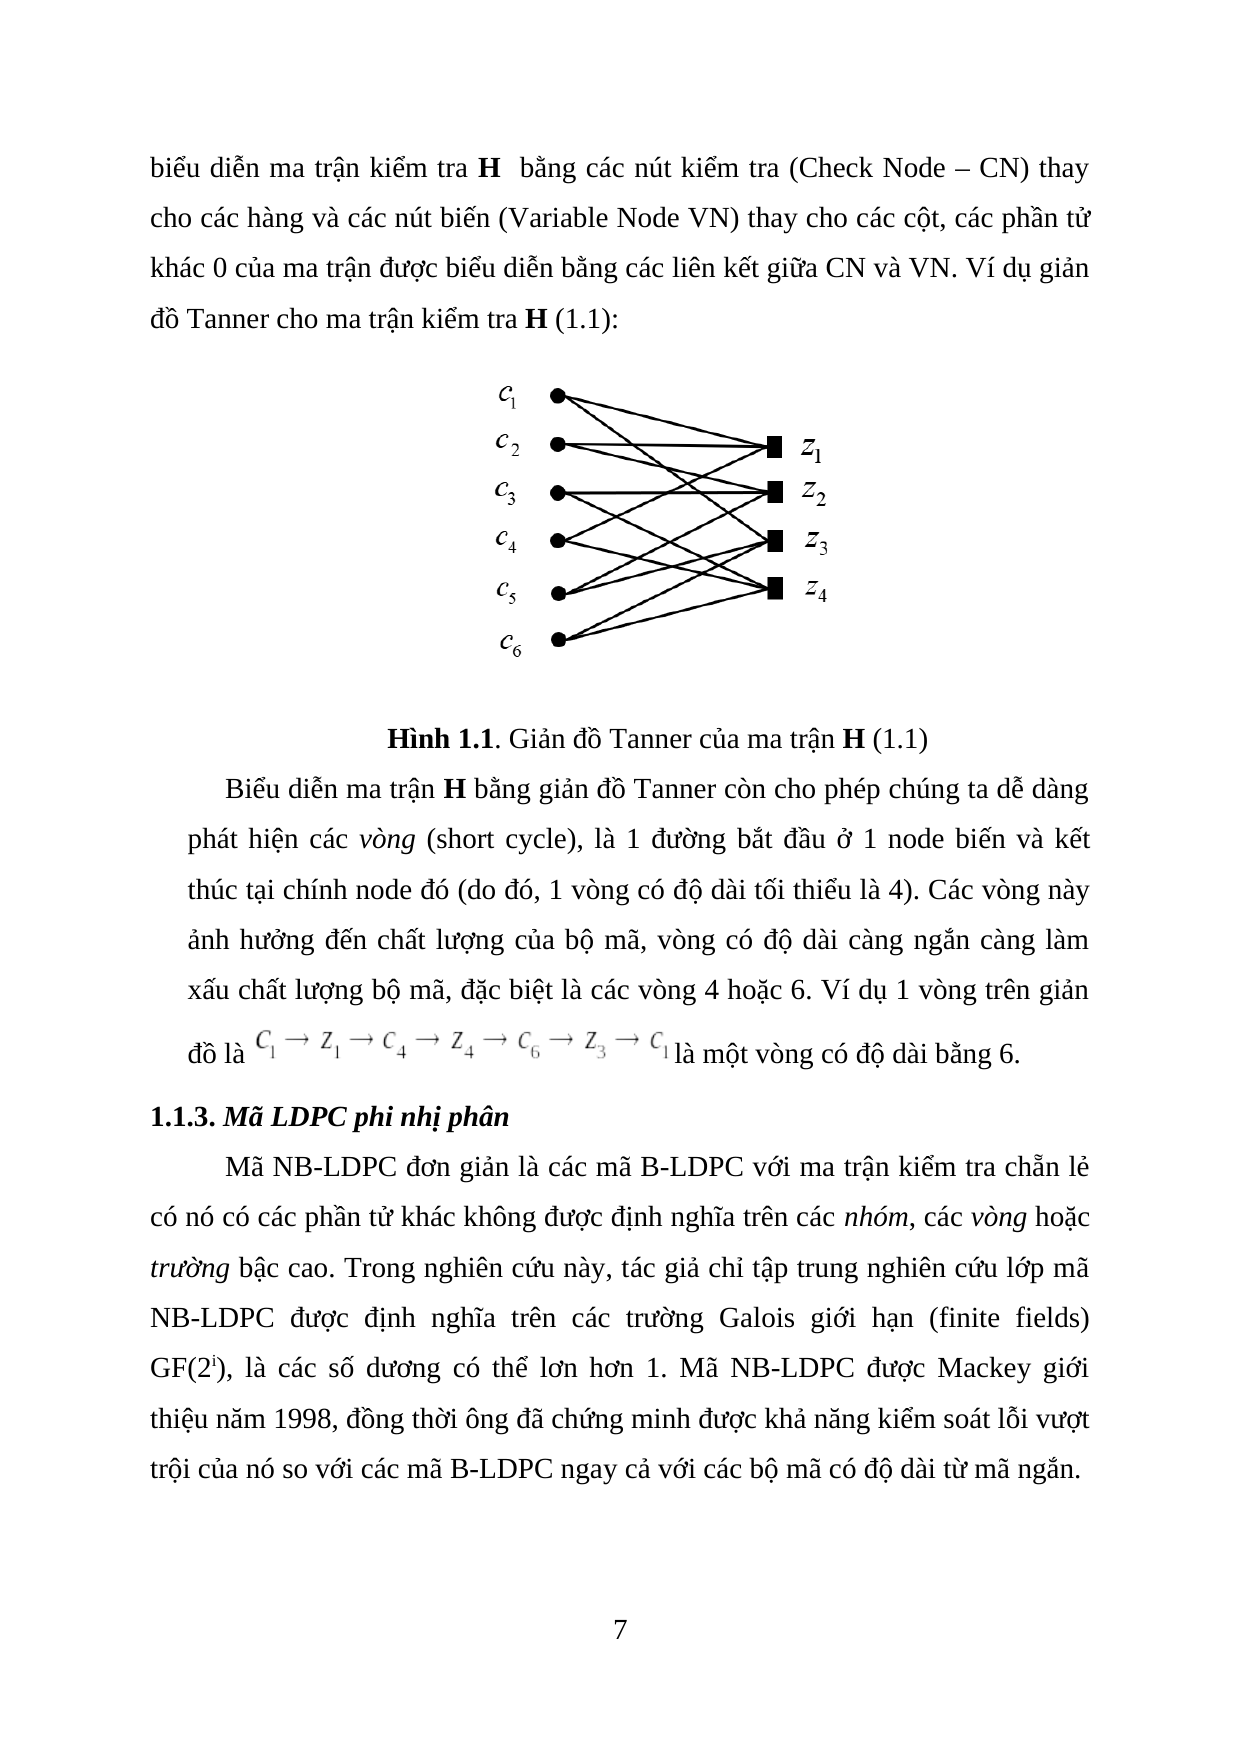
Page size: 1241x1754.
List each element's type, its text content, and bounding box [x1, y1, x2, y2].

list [150, 150, 1090, 334]
subtitle Mã LDPC phi nhị phân [150, 1099, 1090, 1132]
text Biểu diễn ma trận H bằng giản đồ Tanner còn cho phép chúng ta dễ dàng phát hiện các vòng (short cycle), là 1 đường bắt đầu ở 1 node biến và kết thúc tại chính node đó (do đó, 1 vòng có độ dài tối thiểu là 4). Các vòng này ảnh hưởng đến chất lượng của bộ mã, vòng có độ dài càng ngắn càng làm xấu chất lượng bộ mã, đặc biệt là các vòng 4 hoặc 6. Ví dụ 1 vòng trên giản đồ là là một vòng có độ dài bằng 6. [187, 771, 1090, 1069]
picture [442, 351, 874, 704]
list Hình 1.1. Giản đồ Tanner của ma trận H (1.1) [225, 721, 1090, 754]
text Mã NB-LDPC đơn giản là các mã B-LDPC với ma trận kiểm tra chẵn lẻ có nó có các phần tử khác không được định nghĩa trên các nhóm, các vòng hoặc trường bậc cao. Trong nghiên cứu này, tác giả chỉ tập trung nghiên cứu lớp mã NB-LDPC được định nghĩa trên các trường Galois giới hạn (finite fields) GF(2i), là các số dương có thể lơn hơn 1. Mã NB-LDPC được Mackey giới thiệu năm 1998, đồng thời ông đã chứng minh được khả năng kiểm soát lỗi vượt trội của nó so với các mã B-LDPC ngay cả với các bộ mã có độ dài từ mã ngắn. [150, 1149, 1090, 1484]
